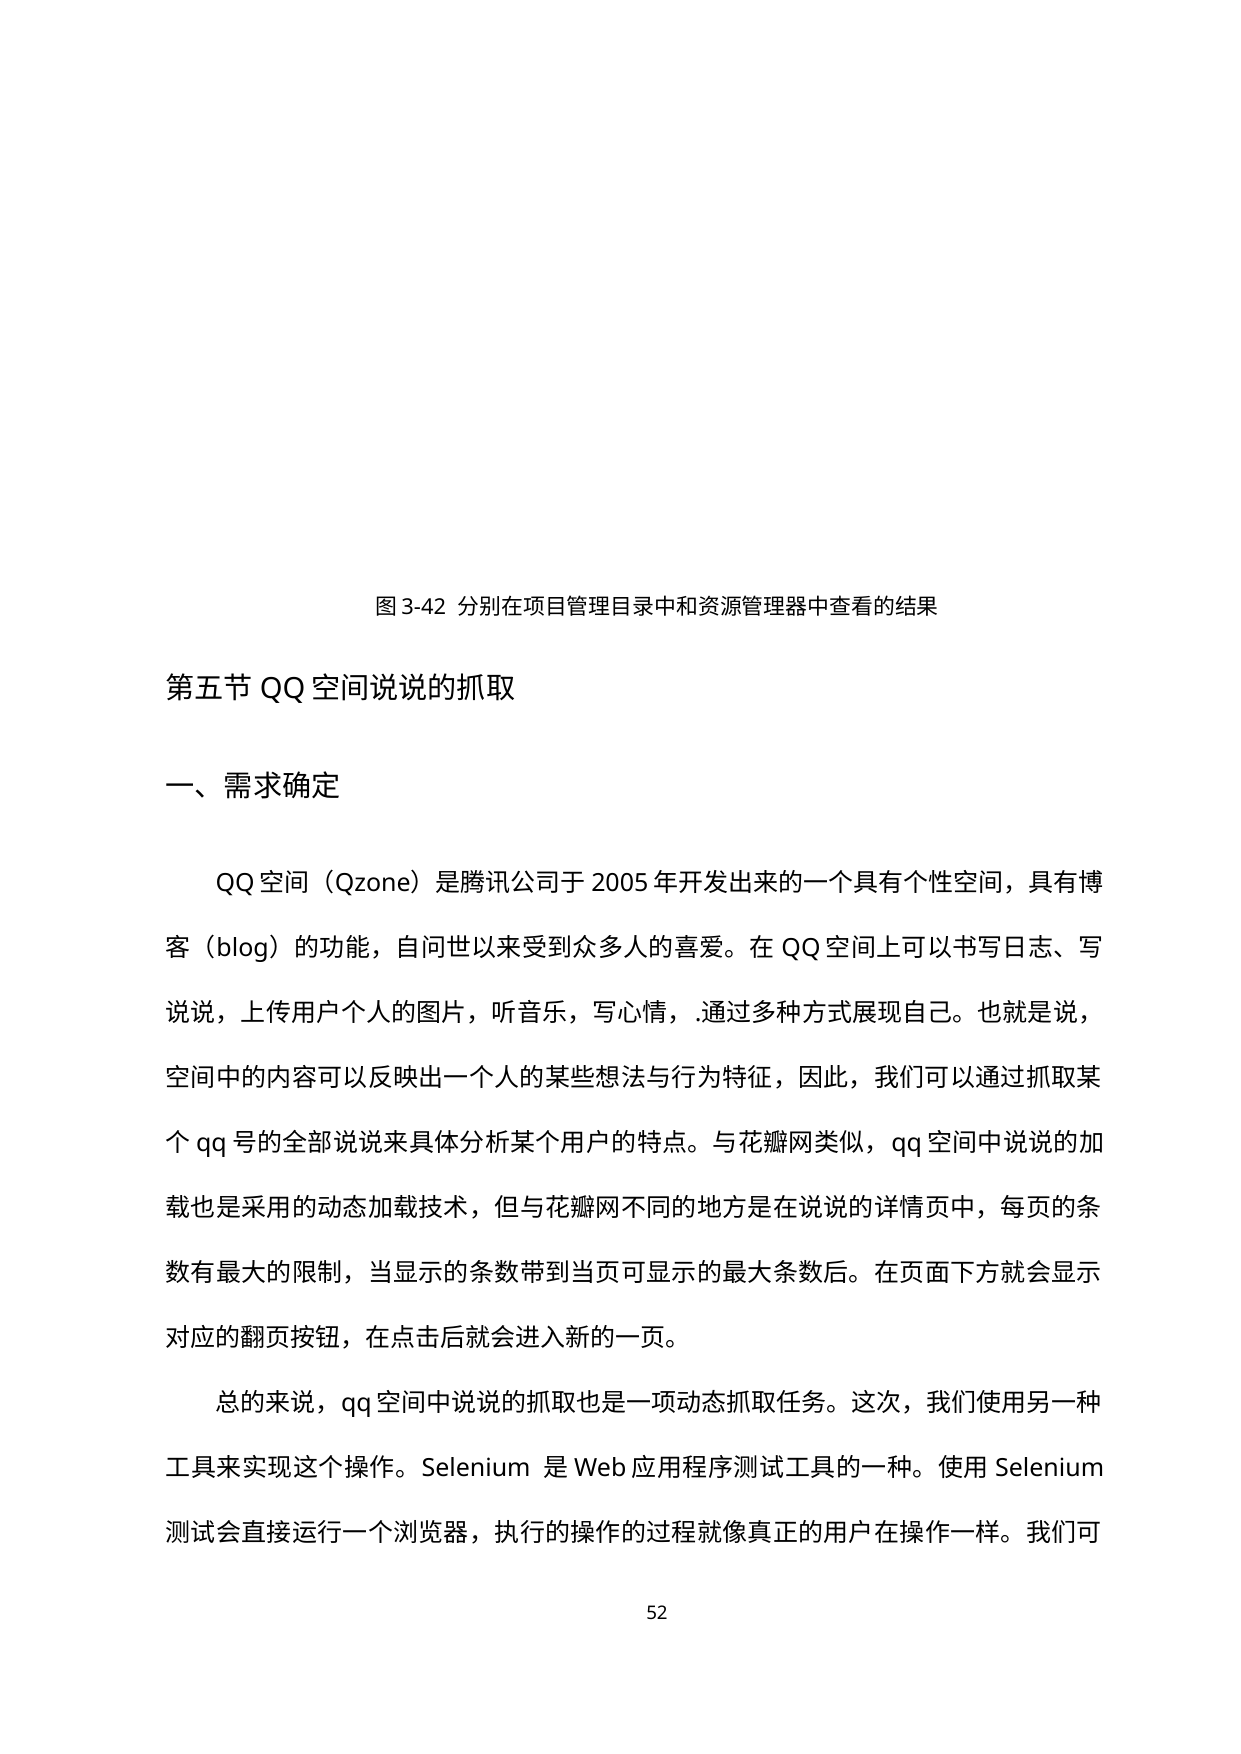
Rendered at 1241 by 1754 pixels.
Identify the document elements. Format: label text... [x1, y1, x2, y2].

subtitle 图3-42 分别在项目管理目录中和资源管理器中查看的结果 [165, 588, 1104, 621]
subtitle 一、需求确定 [165, 751, 1104, 816]
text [165, 1368, 1104, 1563]
text QQ空间（Qzone）是腾讯公司于2005年开发出来的一个具有个性空间，具有博客（blog）的功能，自问世以来受到众多人的喜爱。在QQ空间上可以书写日志、写说说，上传用户个人的图片，听音乐，写心情，.通过多种方式展现自己。也就是说，空间中的内容可以反映出一个人的某些想法与行为特征，因此，我们可以通过抓取某个qq号的全部说说来具体分析某个用户的特点。与花瓣网类似，qq空间中说说的加载也是采用的动态加载技术，但与花瓣网不同的地方是在说说的详情页中，每页的条数有最大的限制，当显示的条数带到当页可显示的最大条数后。在页面下方就会显示对应的翻页按钮，在点击后就会进入新的一页。 [165, 848, 1104, 1368]
subtitle 第五节 QQ空间说说的抓取 [165, 653, 1104, 718]
